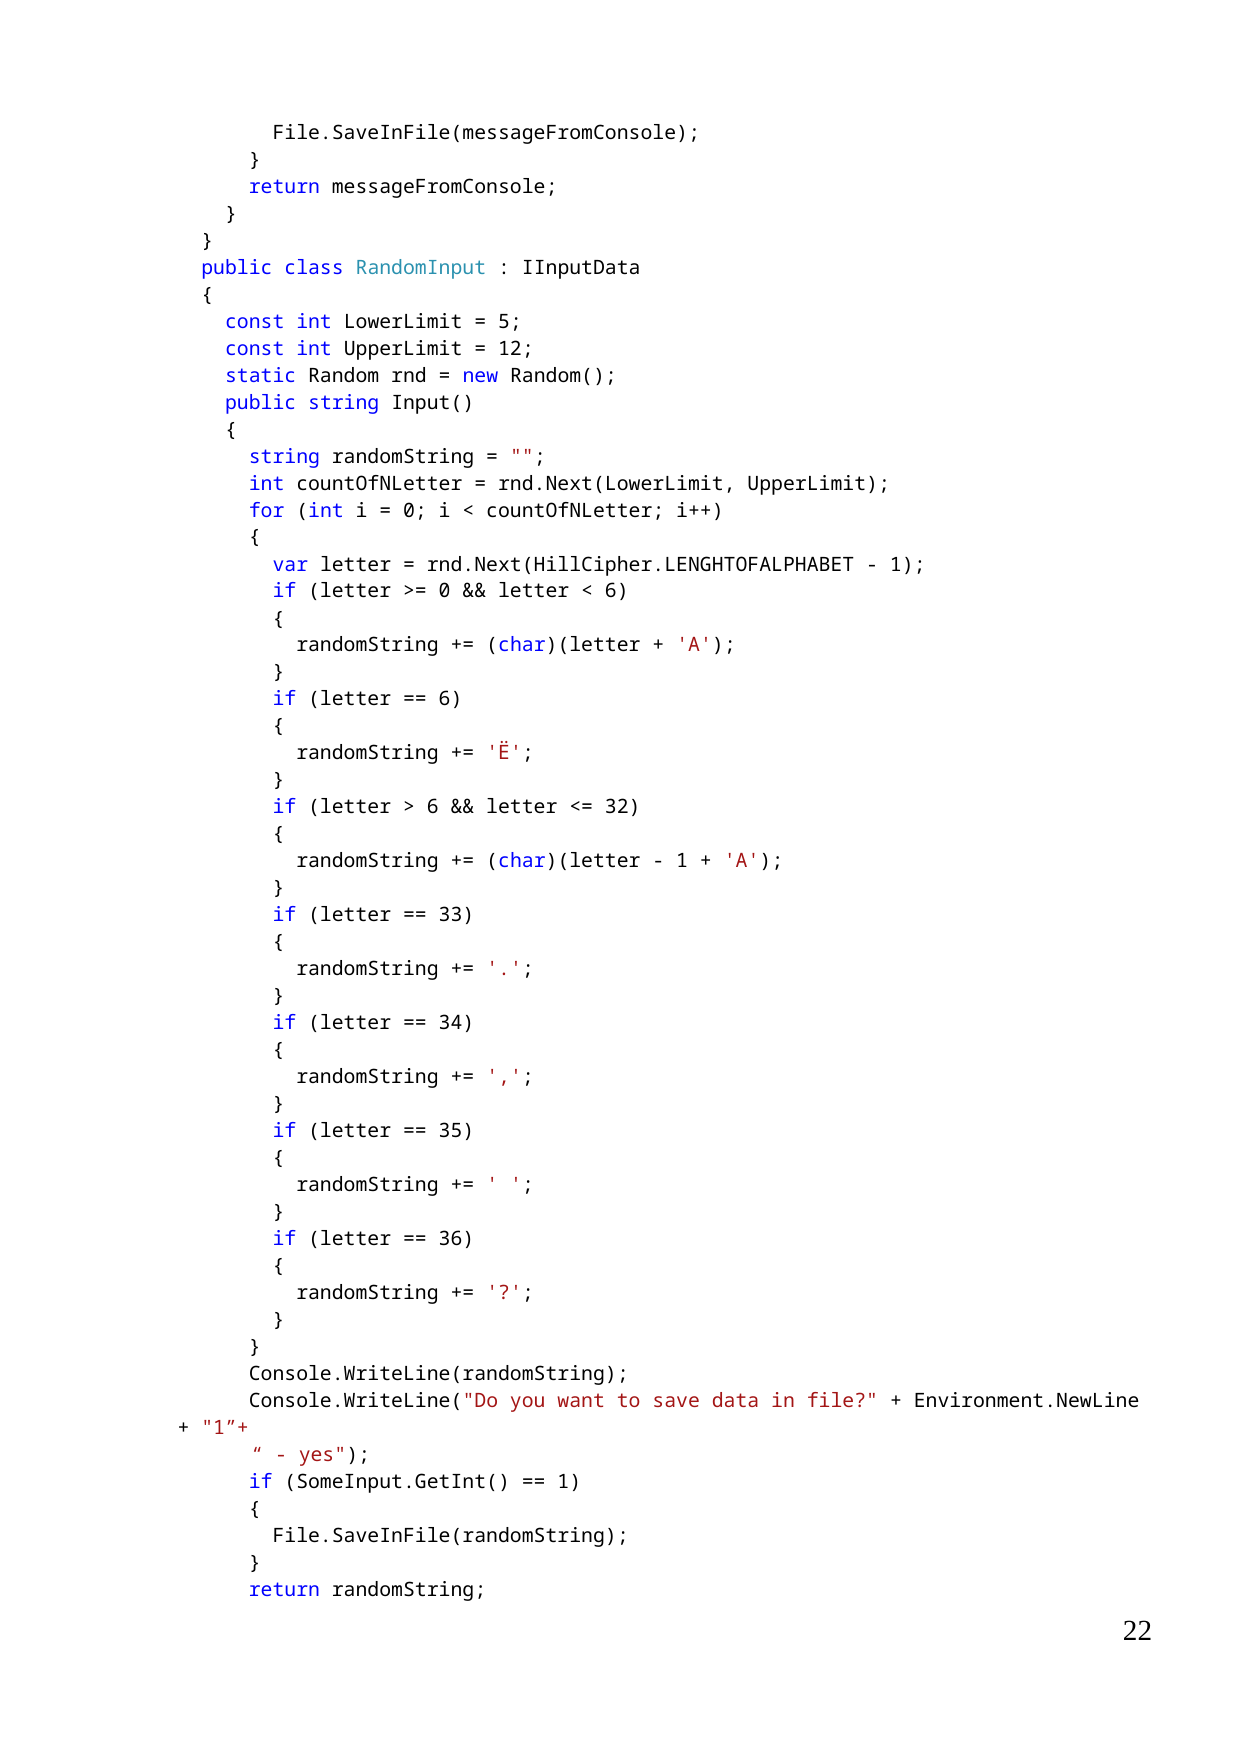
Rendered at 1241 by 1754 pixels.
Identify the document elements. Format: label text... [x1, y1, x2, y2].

text for (int i = 0; i < countOfNLetter; i++) [177, 496, 1152, 523]
text const int UpperLimit = 12; [177, 334, 1152, 361]
text { [177, 1143, 1152, 1170]
text var letter = rnd.Next(HillCipher.LENGHTOFALPHABET - 1); [177, 550, 1152, 577]
text return randomString; [177, 1575, 1152, 1602]
text { [177, 927, 1152, 954]
text if (SomeInput.GetInt() == 1) [177, 1467, 1152, 1494]
text const int LowerLimit = 5; [177, 307, 1152, 334]
text { [177, 819, 1152, 847]
text } [177, 145, 1152, 172]
text { [177, 1035, 1152, 1062]
text if (letter == 6) [177, 685, 1152, 712]
text randomString += '?'; [177, 1278, 1152, 1305]
text } [177, 873, 1152, 901]
text { [177, 280, 1152, 307]
text } [177, 1197, 1152, 1224]
text } [177, 1548, 1152, 1575]
text } [177, 766, 1152, 793]
text if (letter > 6 && letter <= 32) [177, 793, 1152, 819]
text } [177, 658, 1152, 685]
text Console.WriteLine("Do you want to save data in file?" + Environment.NewLine + "1”+ [177, 1386, 1152, 1440]
text { [177, 1494, 1152, 1521]
text randomString += 'Ё'; [177, 739, 1152, 766]
text randomString += (char)(letter - 1 + 'А'); [177, 847, 1152, 873]
text string randomString = ""; [177, 442, 1152, 469]
text static Random rnd = new Random(); [177, 361, 1152, 388]
text “ - yes"); [251, 1440, 1152, 1467]
text randomString += '.'; [177, 954, 1152, 981]
text public string Input() [177, 388, 1152, 415]
text randomString += ','; [177, 1062, 1152, 1089]
text randomString += ' '; [177, 1170, 1152, 1197]
text } [177, 199, 1152, 226]
text } [177, 226, 1152, 253]
text } [177, 1089, 1152, 1116]
text int countOfNLetter = rnd.Next(LowerLimit, UpperLimit); [177, 469, 1152, 496]
text Console.WriteLine(randomString); [177, 1359, 1152, 1386]
text File.SaveInFile(randomString); [177, 1521, 1152, 1548]
text if (letter == 36) [177, 1224, 1152, 1251]
text { [177, 604, 1152, 631]
text { [177, 1251, 1152, 1278]
text if (letter == 33) [177, 901, 1152, 927]
text { [177, 712, 1152, 739]
text } [177, 1305, 1152, 1332]
text { [177, 523, 1152, 550]
text randomString += (char)(letter + 'А'); [177, 631, 1152, 658]
text File.SaveInFile(messageFromConsole); [177, 118, 1152, 145]
text { [177, 415, 1152, 442]
text if (letter == 35) [177, 1116, 1152, 1143]
text if (letter >= 0 && letter < 6) [177, 577, 1152, 604]
text } [177, 1332, 1152, 1359]
text return messageFromConsole; [177, 172, 1152, 199]
text if (letter == 34) [177, 1008, 1152, 1035]
text } [177, 981, 1152, 1008]
text public class RandomInput : IInputData [177, 253, 1152, 280]
